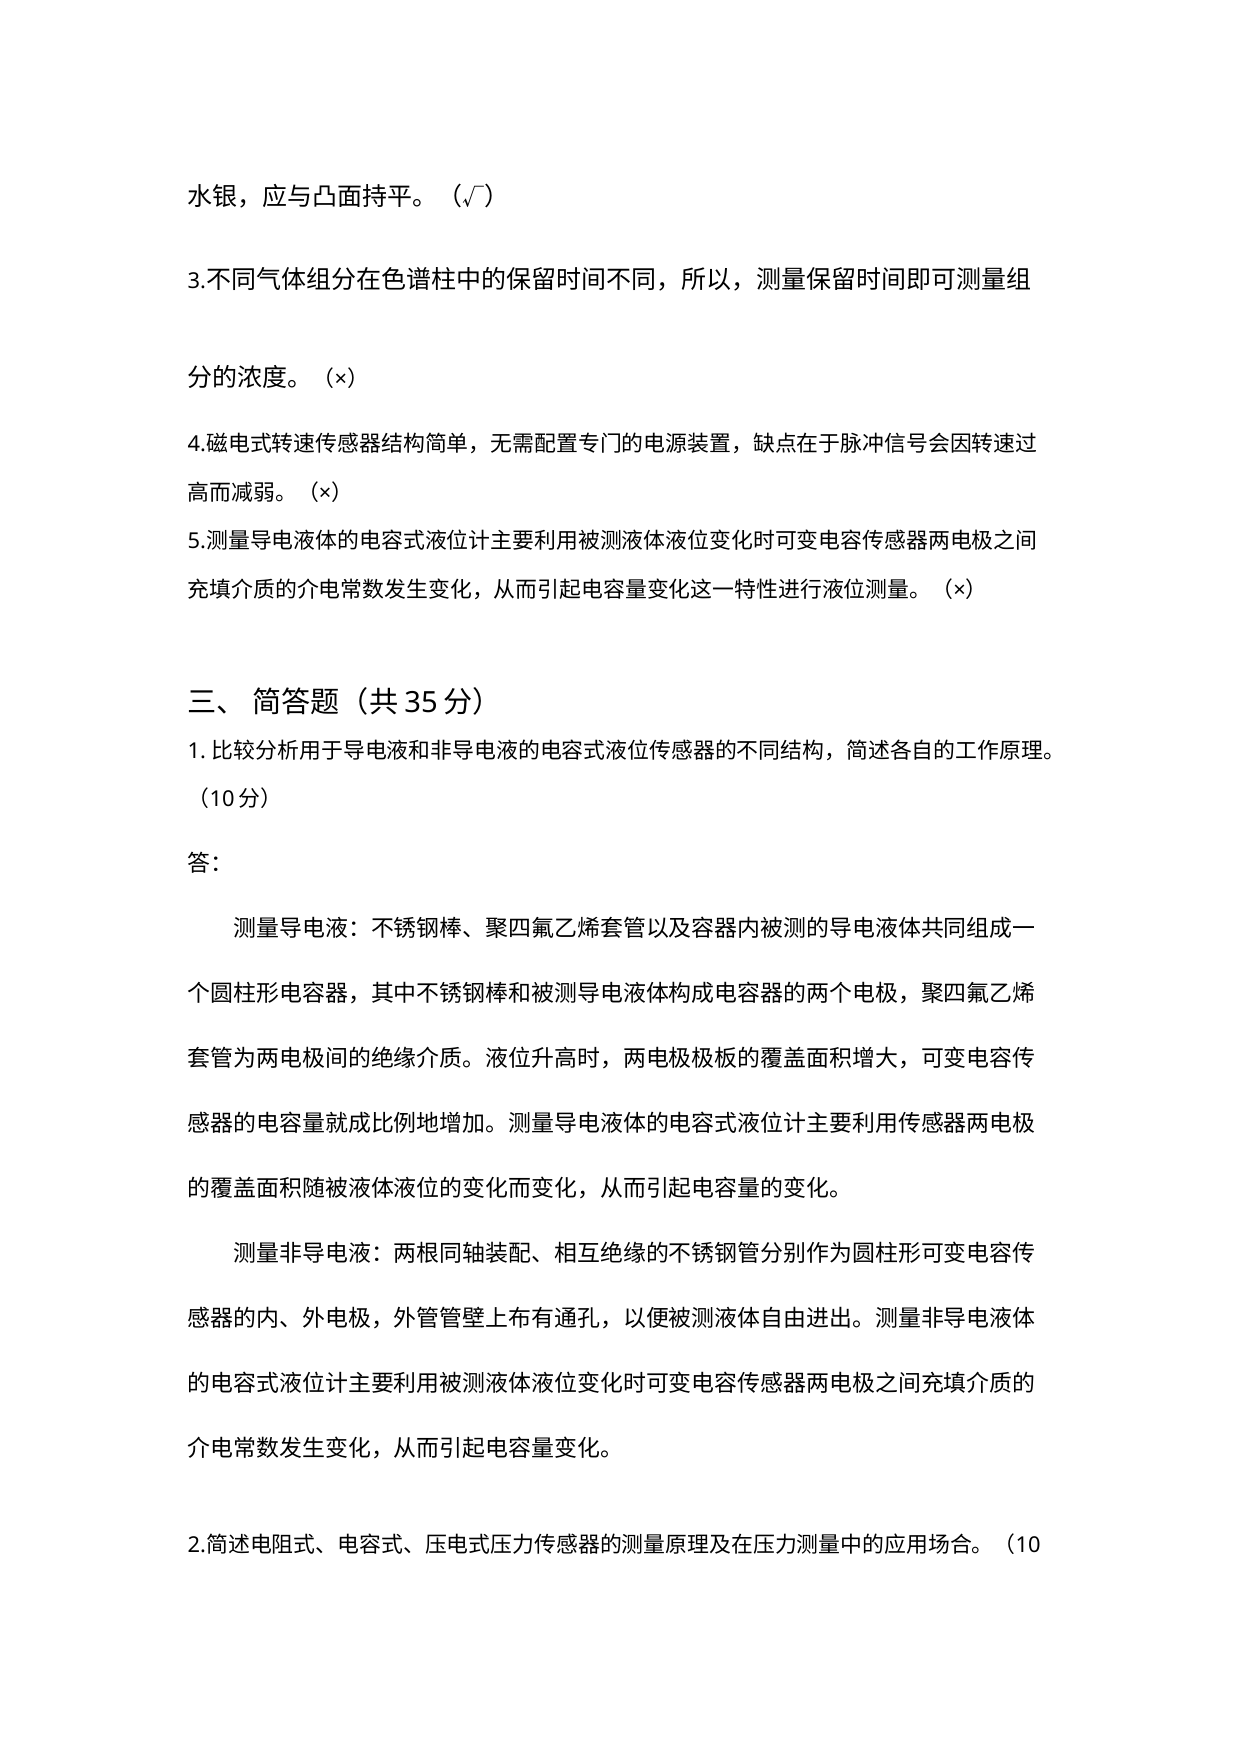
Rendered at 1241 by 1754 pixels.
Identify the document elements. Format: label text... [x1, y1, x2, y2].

text 1. 比较分析用于导电液和非导电液的电容式液位传感器的不同结构，简述各自的工作原理。（10分） [187, 732, 1053, 813]
text 5.测量导电液体的电容式液位计主要利用被测液体液位变化时可变电容传感器两电极之间充填介质的介电常数发生变化，从而引起电容量变化这一特性进行液位测量。（×） [187, 523, 1053, 604]
text 答： [187, 829, 1053, 894]
text 三、 简答题（共35分） [187, 667, 1053, 732]
text 4.磁电式转速传感器结构简单，无需配置专门的电源装置，缺点在于脉冲信号会因转速过高而减弱。（×） [187, 426, 1053, 507]
text 测量导电液：不锈钢棒、聚四氟乙烯套管以及容器内被测的导电液体共同组成一个圆柱形电容器，其中不锈钢棒和被测导电液体构成电容器的两个电极，聚四氟乙烯套管为两电极间的绝缘介质。液位升高时，两电极极板的覆盖面积增大，可变电容传感器的电容量就成比例地增加。测量导电液体的电容式液位计主要利用传感器两电极的覆盖面积随被液体液位的变化而变化，从而引起电容量的变化。 [187, 894, 1053, 1219]
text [187, 162, 1053, 227]
text 测量非导电液：两根同轴装配、相互绝缘的不锈钢管分别作为圆柱形可变电容传感器的内、外电极，外管管壁上布有通孔，以便被测液体自由进出。测量非导电液体的电容式液位计主要利用被测液体液位变化时可变电容传感器两电极之间充填介质的介电常数发生变化，从而引起电容量变化。 [187, 1219, 1053, 1479]
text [187, 1527, 1053, 1559]
text 3.不同气体组分在色谱柱中的保留时间不同，所以，测量保留时间即可测量组分的浓度。（×） [187, 245, 1053, 408]
